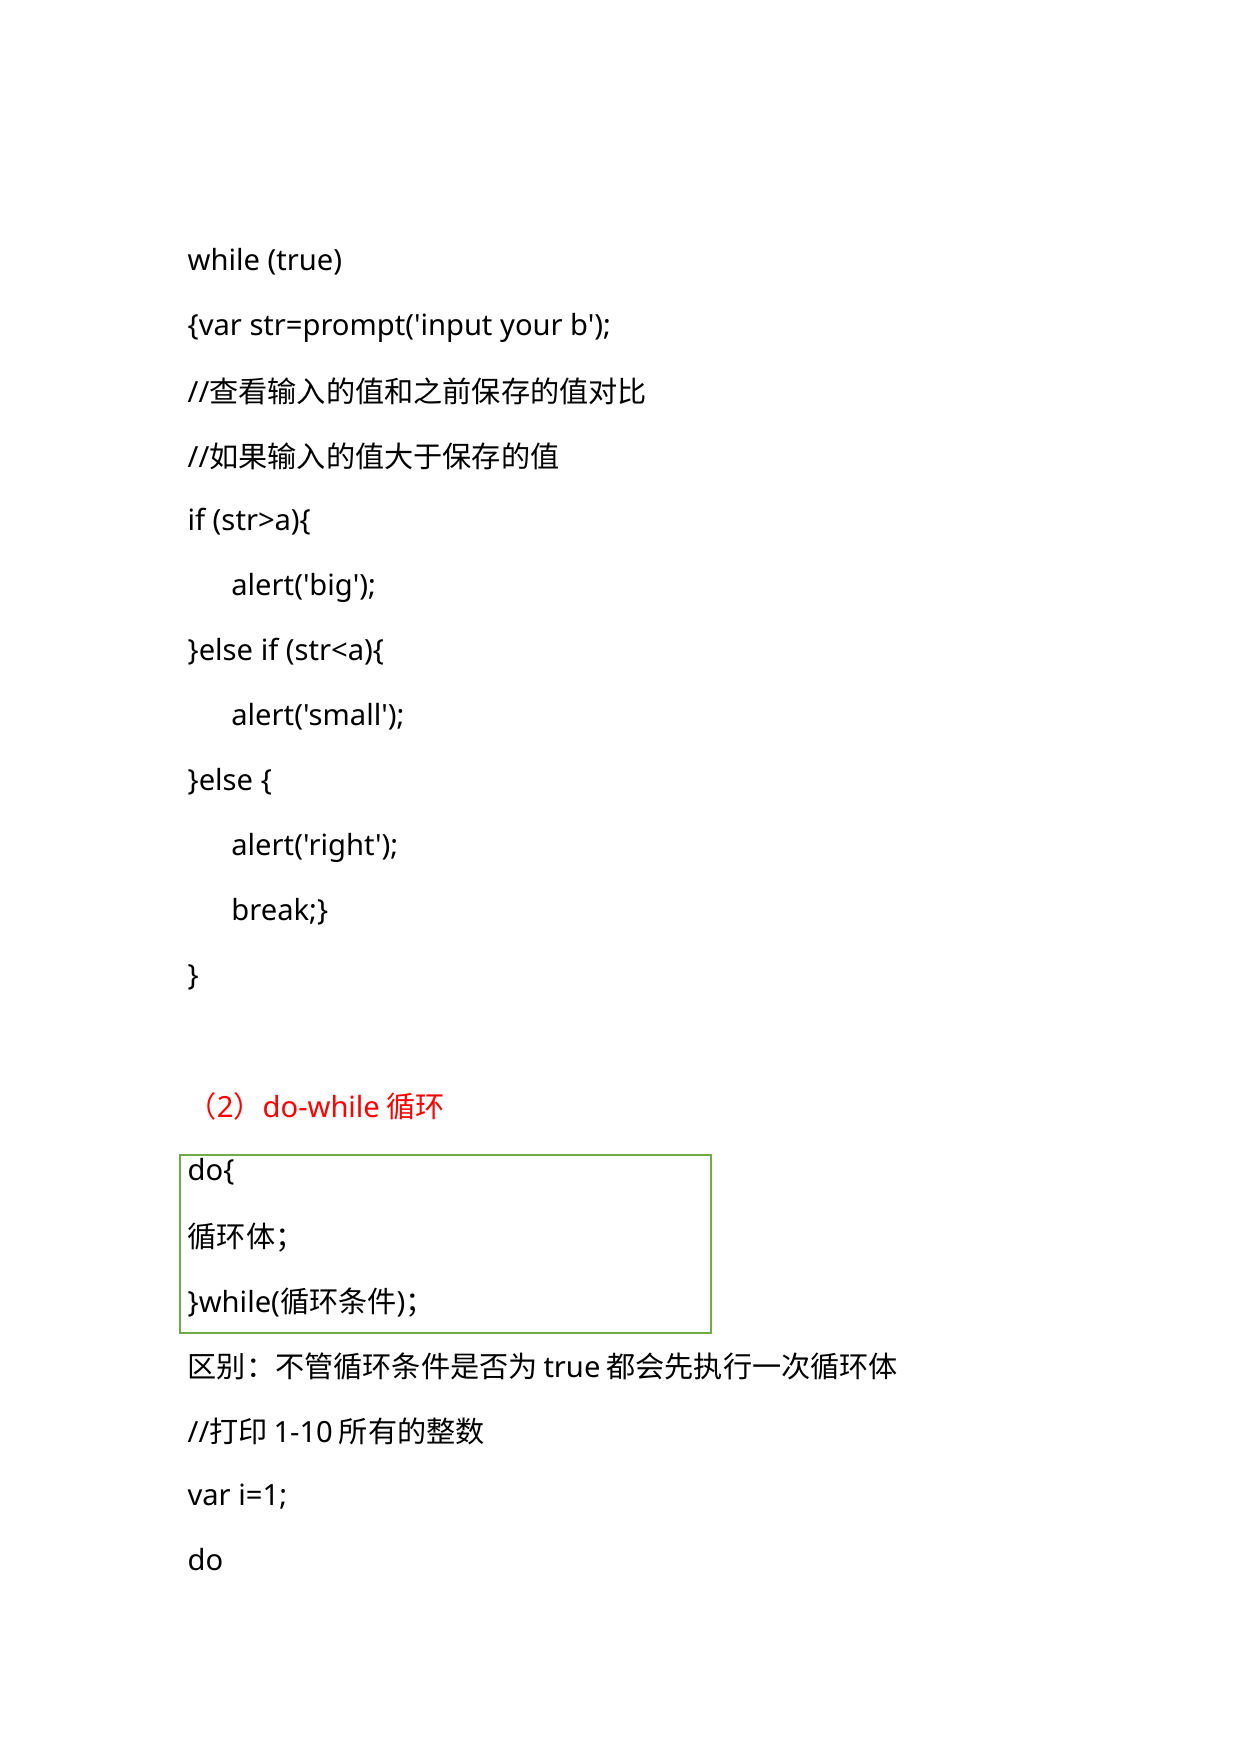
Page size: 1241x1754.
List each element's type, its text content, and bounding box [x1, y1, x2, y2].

text （2）do-while循环 [187, 1072, 1053, 1137]
text while (true) [187, 227, 1053, 292]
text alert('right'); [187, 812, 1053, 877]
text }while(循环条件)； [187, 1267, 1053, 1332]
text //查看输入的值和之前保存的值对比 [187, 357, 1053, 422]
text alert('small'); [187, 682, 1053, 747]
text }else { [187, 747, 1053, 812]
text do{ [187, 1137, 1053, 1202]
text if (str>a){ [187, 487, 1053, 552]
text } [187, 942, 1053, 1007]
text {var str=prompt('input your b'); [187, 292, 1053, 357]
text 循环体； [187, 1202, 1053, 1267]
text break;} [187, 877, 1053, 942]
text alert('big'); [187, 552, 1053, 617]
text do [187, 1527, 1053, 1592]
text //打印1-10所有的整数 [187, 1397, 1053, 1462]
text var i=1; [187, 1462, 1053, 1527]
text //如果输入的值大于保存的值 [187, 422, 1053, 487]
text }else if (str<a){ [187, 617, 1053, 682]
text 区别：不管循环条件是否为true都会先执行一次循环体 [187, 1332, 1053, 1397]
